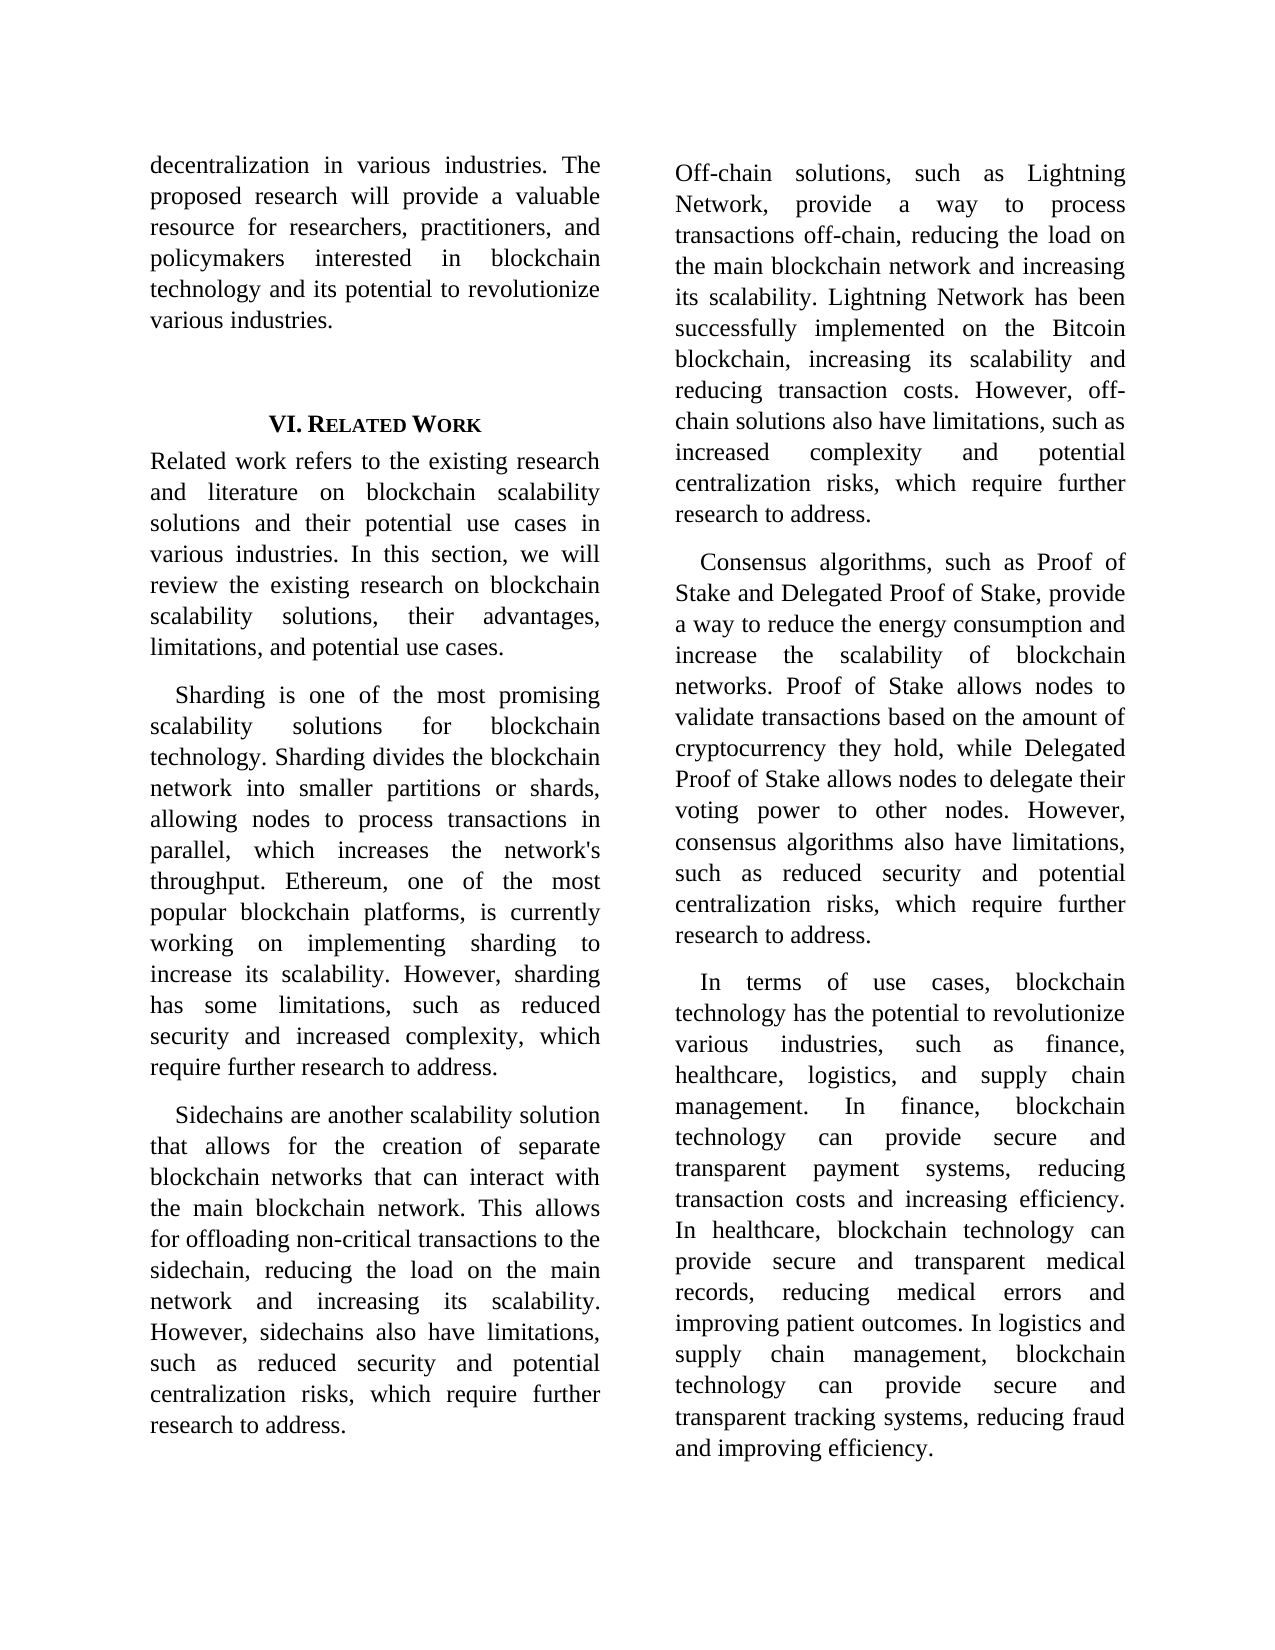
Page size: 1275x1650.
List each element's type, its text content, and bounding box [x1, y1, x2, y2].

list RELATED WORK [268, 409, 604, 438]
text Sharding is one of the most promising scalability solutions for blockchain technology. Sharding divides the blockchain network into smaller partitions or shards, allowing nodes to process transactions in parallel, which increases the network's throughput. Ethereum, one of the most popular blockchain platforms, is currently working on implementing sharding to increase its scalability. However, sharding has some limitations, such as reduced security and increased complexity, which require further research to address. [150, 680, 600, 1081]
text Sidechains are another scalability solution that allows for the creation of separate blockchain networks that can interact with the main blockchain network. This allows for offloading non-critical transactions to the sidechain, reducing the load on the main network and increasing its scalability. However, sidechains also have limitations, such as reduced security and potential centralization risks, which require further research to address. [150, 1100, 600, 1439]
text Related work refers to the existing research and literature on blockchain scalability solutions and their potential use cases in various industries. In this section, we will review the existing research on blockchain scalability solutions, their advantages, limitations, and potential use cases. [150, 446, 600, 661]
text In terms of use cases, blockchain technology has the potential to revolutionize various industries, such as finance, healthcare, logistics, and supply chain management. In finance, blockchain technology can provide secure and transparent payment systems, reducing transaction costs and increasing efficiency. In healthcare, blockchain technology can provide secure and transparent medical records, reducing medical errors and improving patient outcomes. In logistics and supply chain management, blockchain technology can provide secure and transparent tracking systems, reducing fraud and improving efficiency. [675, 967, 1125, 1461]
text decentralization in various industries. The proposed research will provide a valuable resource for researchers, practitioners, and policymakers interested in blockchain technology and its potential to revolutionize various industries. [150, 150, 600, 334]
text Off-chain solutions, such as Lightning Network, provide a way to process transactions off-chain, reducing the load on the main blockchain network and increasing its scalability. Lightning Network has been successfully implemented on the Bitcoin blockchain, increasing its scalability and reducing transaction costs. However, off- chain solutions also have limitations, such as increased complexity and potential centralization risks, which require further research to address. [675, 158, 1126, 528]
text Consensus algorithms, such as Proof of Stake and Delegated Proof of Stake, provide a way to reduce the energy consumption and increase the scalability of blockchain networks. Proof of Stake allows nodes to validate transactions based on the amount of cryptocurrency they hold, while Delegated Proof of Stake allows nodes to delegate their voting power to other nodes. However, consensus algorithms also have limitations, such as reduced security and potential centralization risks, which require further research to address. [675, 547, 1126, 948]
